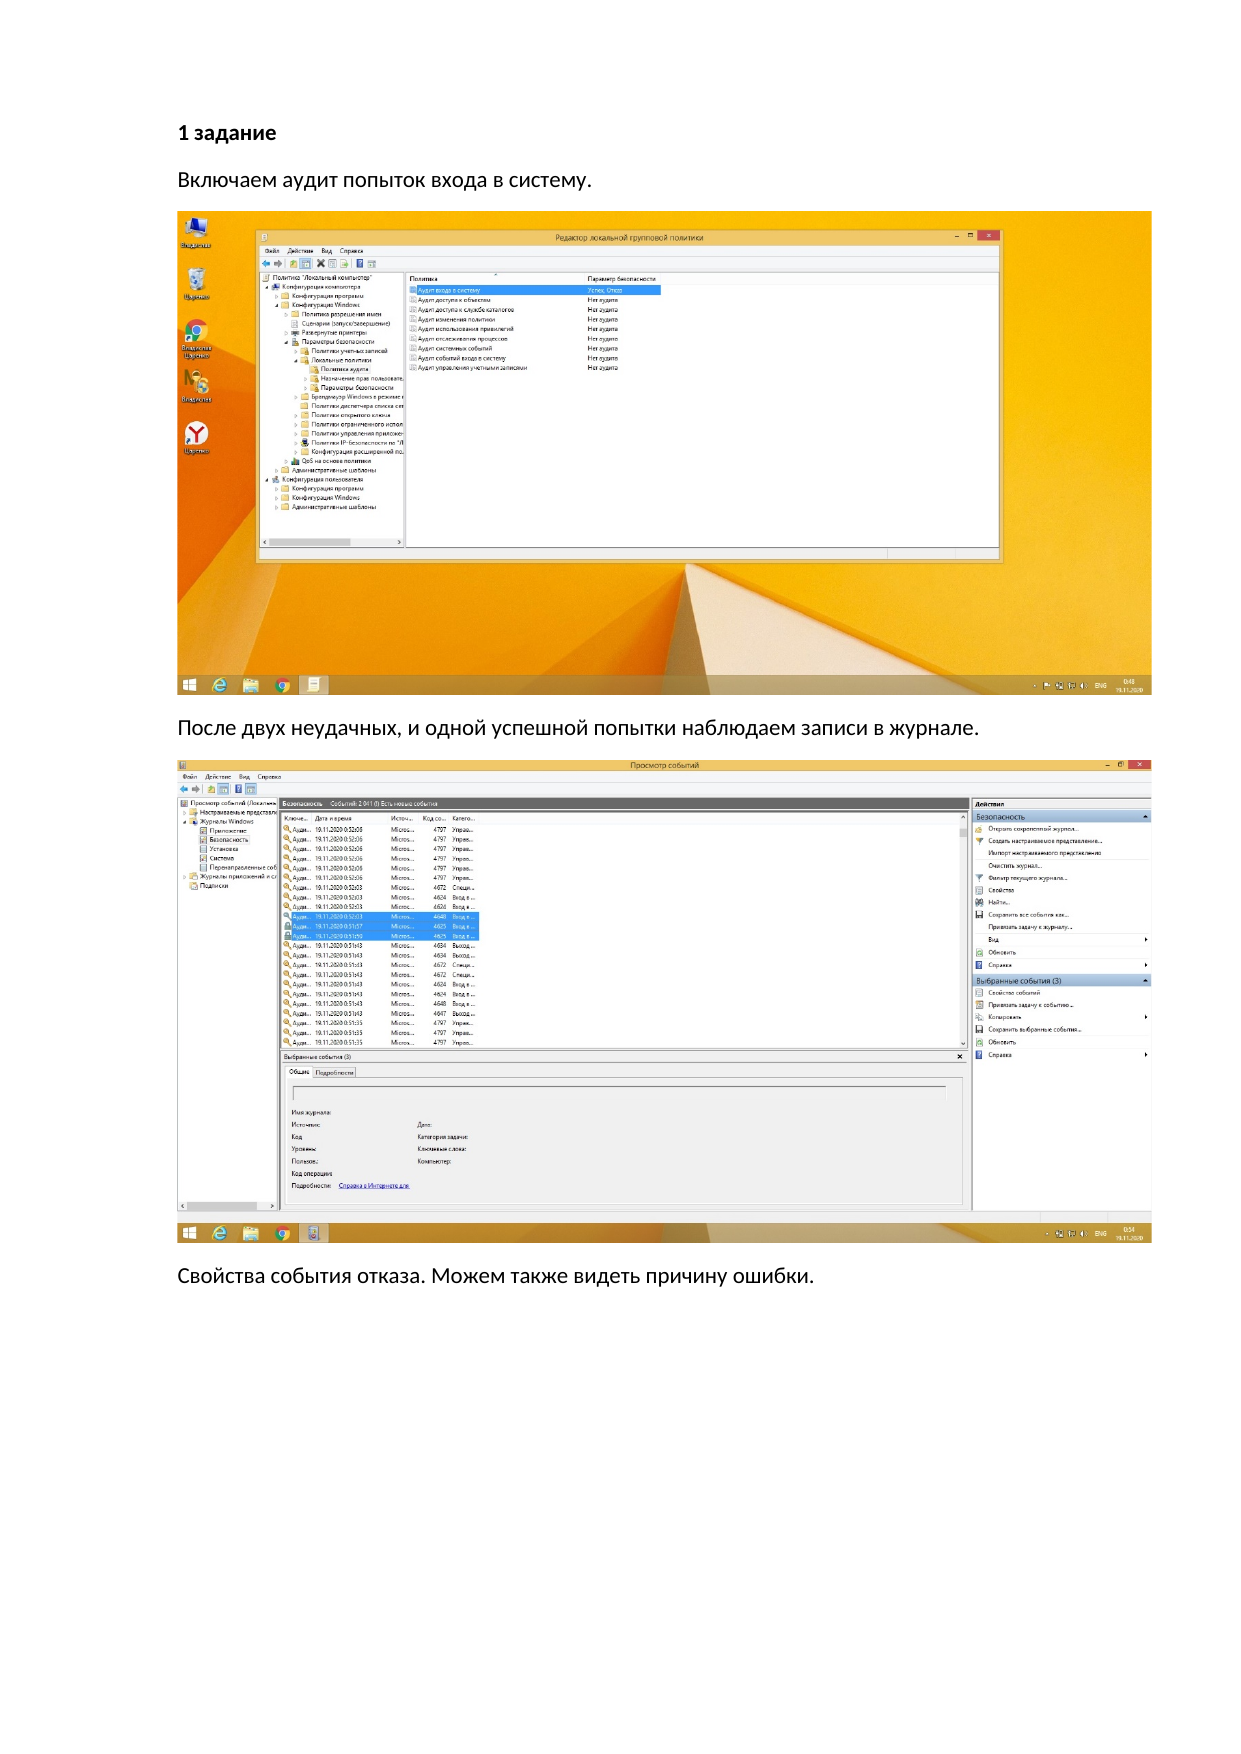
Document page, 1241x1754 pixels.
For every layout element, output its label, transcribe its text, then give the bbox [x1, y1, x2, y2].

picture [177, 760, 1152, 1243]
text Свойства события отказа. Можем также видеть причину ошибки. [177, 1261, 1152, 1289]
picture [177, 211, 1152, 695]
text 1 задание [177, 118, 1152, 146]
text Включаем аудит попыток входа в систему. [177, 165, 1152, 193]
text После двух неудачных, и одной успешной попытки наблюдаем записи в журнале. [177, 713, 1152, 741]
